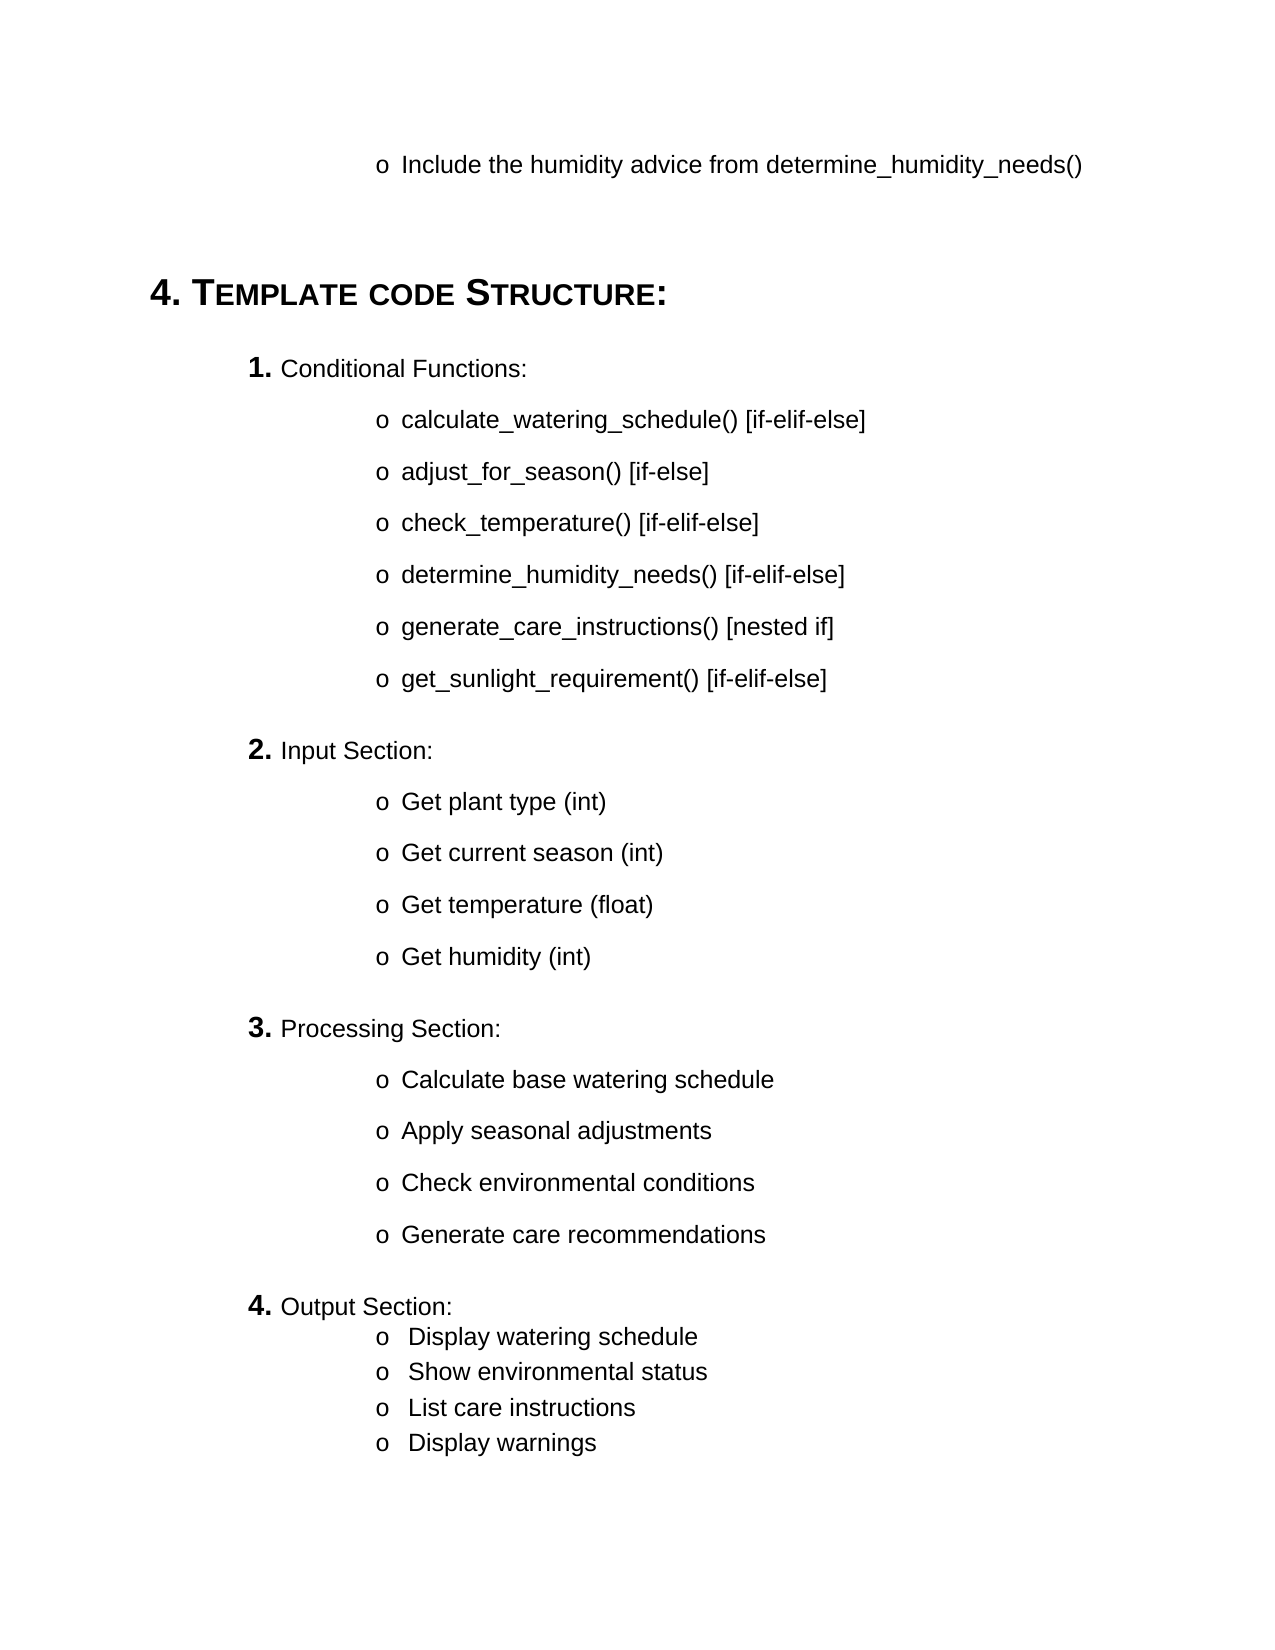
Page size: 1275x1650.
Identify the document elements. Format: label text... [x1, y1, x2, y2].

text 3. Processing Section: [248, 1010, 1125, 1044]
text o adjust_for_season() [if-else] [375, 457, 1125, 487]
text o Get temperature (float) [375, 890, 1125, 921]
text o Get current season (int) [375, 838, 1125, 869]
text o check_temperature() [if-elif-else] [375, 508, 1125, 539]
text o generate_care_instructions() [nested if] [375, 612, 1125, 643]
text 4. Output Section: [248, 1288, 1125, 1322]
text 2. Input Section: [248, 732, 1125, 766]
text o Check environmental conditions [375, 1168, 1125, 1199]
text o Display watering schedule [375, 1322, 1125, 1353]
text o calculate_watering_schedule() [if-elif-else] [375, 405, 1125, 436]
text o get_sunlight_requirement() [if-elif-else] [375, 664, 1125, 694]
text o Generate care recommendations [375, 1220, 1125, 1251]
text o Display warnings [375, 1428, 1125, 1459]
text o Show environmental status [375, 1357, 1125, 1388]
text o List care instructions [375, 1393, 1125, 1424]
text o Include the humidity advice from determine_humidity_needs() [375, 150, 1125, 181]
text o Get humidity (int) [375, 942, 1125, 973]
text o Get plant type (int) [375, 786, 1125, 817]
text o Apply seasonal adjustments [375, 1116, 1125, 1147]
text 4. Template code Structure: [150, 270, 1125, 313]
text o determine_humidity_needs() [if-elif-else] [375, 560, 1125, 591]
text 1. Conditional Functions: [248, 350, 1125, 384]
text o Calculate base watering schedule [375, 1064, 1125, 1096]
